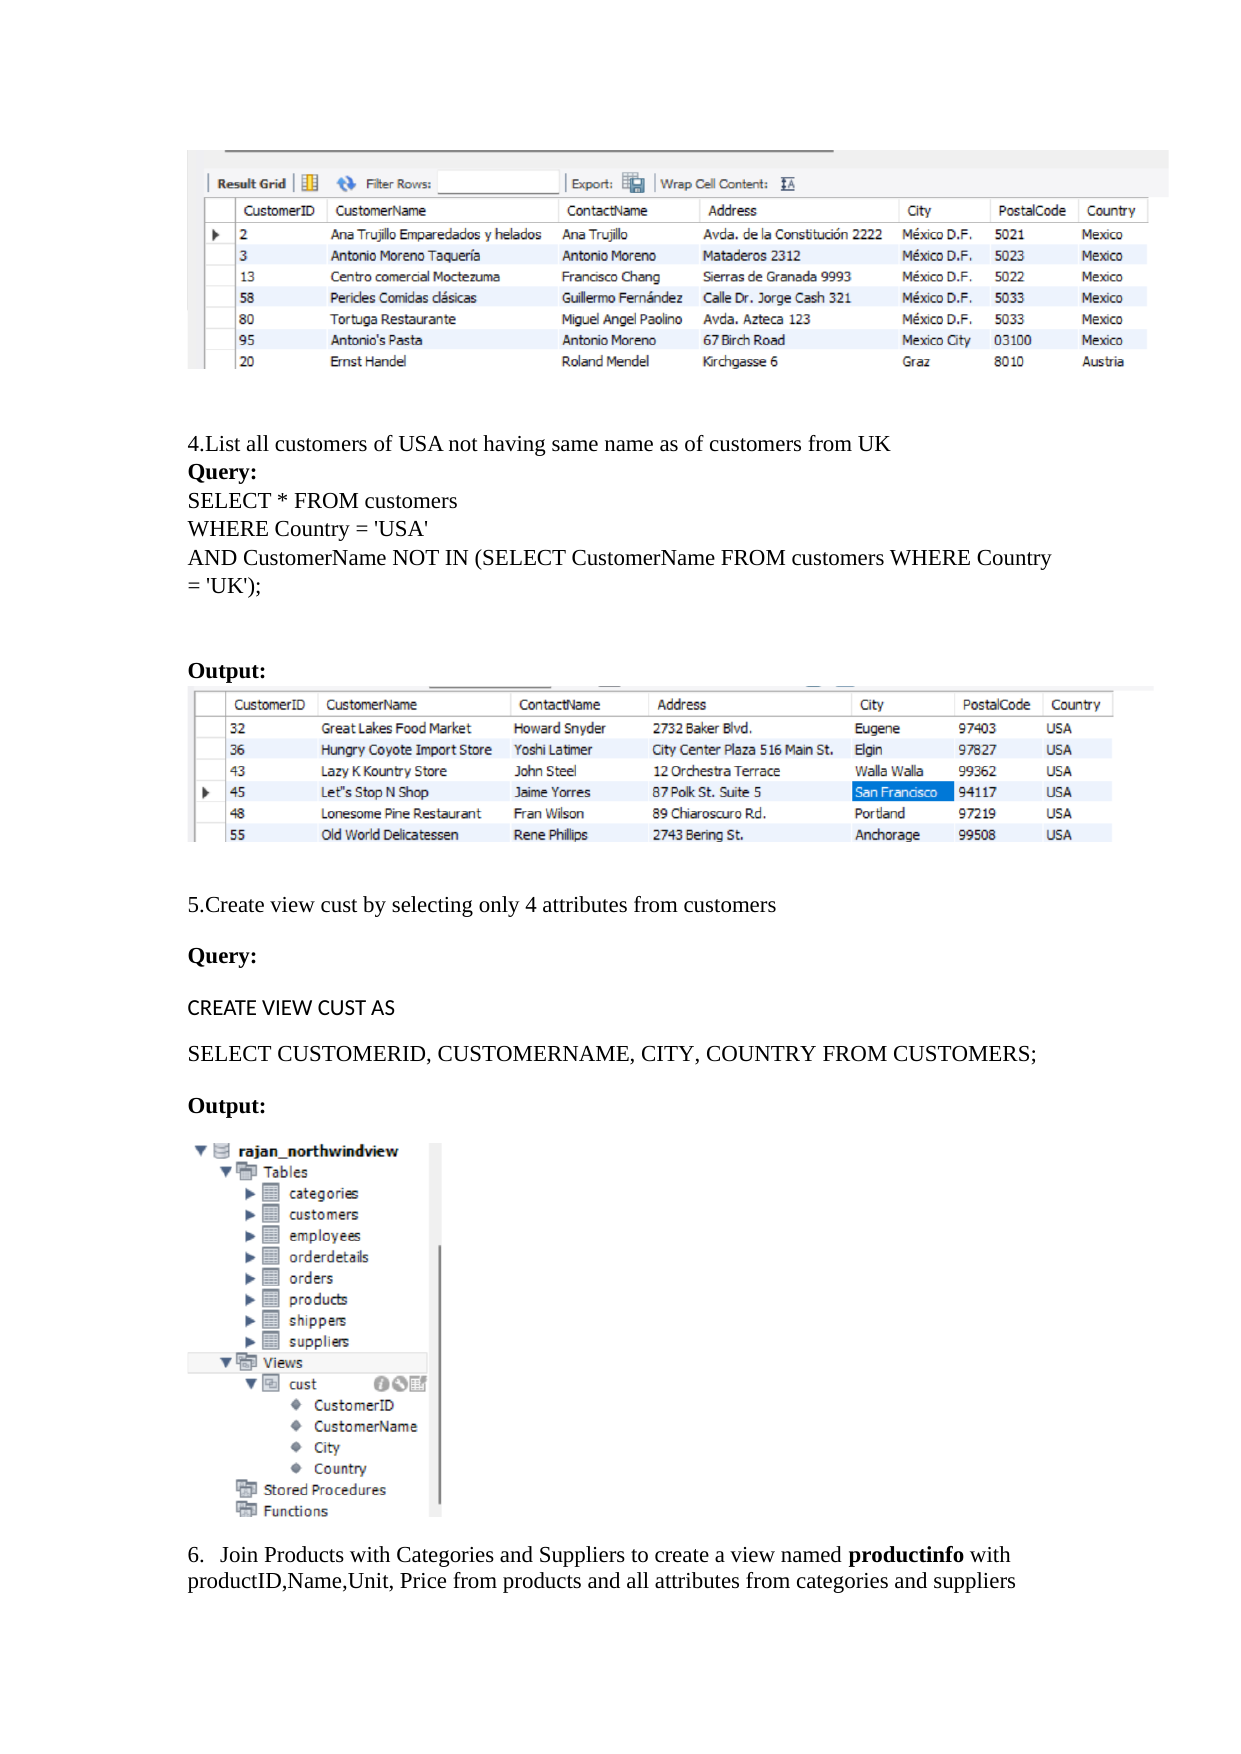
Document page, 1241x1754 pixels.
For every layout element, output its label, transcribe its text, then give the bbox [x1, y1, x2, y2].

list Output: [187, 657, 1053, 684]
list Output: [187, 1092, 1053, 1118]
list 5.Create view cust by selecting only 4 attributes from customers [187, 891, 1053, 917]
list Query: [187, 458, 1053, 485]
list 4.List all customers of USA not having same name as of customers from UK [187, 430, 1053, 456]
list WHERE Country = 'USA' [187, 515, 1053, 542]
list Query: [187, 942, 1053, 968]
list CREATE VIEW cust AS [187, 993, 1053, 1022]
list Join Products with Categories and Suppliers to create a view named productinfo with productID,Name,Unit, Price from products and all attributes from categories and suppliers [187, 1541, 1053, 1594]
picture [187, 1143, 442, 1517]
list AND CustomerName NOT IN (SELECT CustomerName FROM customers WHERE Country = 'UK'); [187, 544, 1053, 598]
picture [187, 150, 1169, 369]
list SELECT CustomerID, CustomerName, City, Country FROM customers; [187, 1040, 1053, 1067]
list SELECT * FROM customers [187, 487, 1053, 513]
picture [187, 686, 1154, 842]
